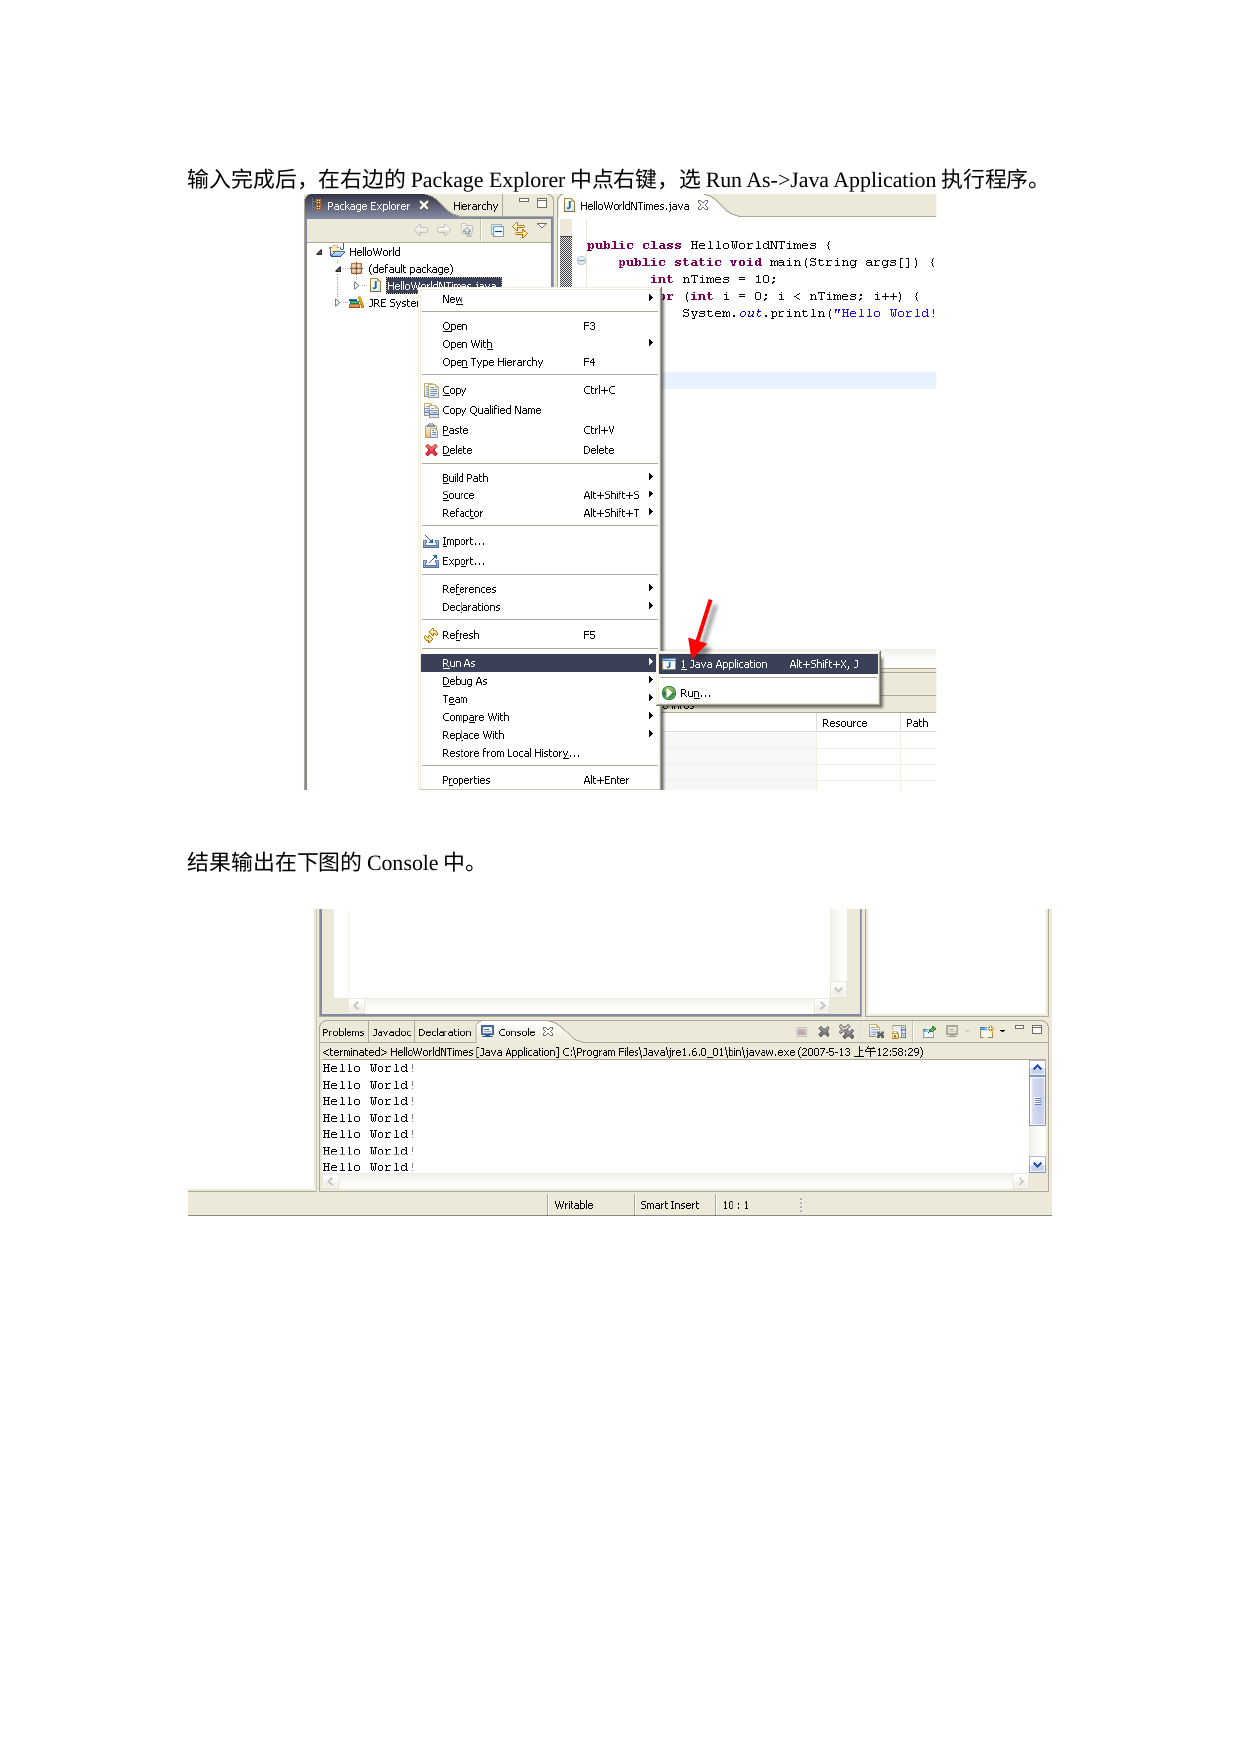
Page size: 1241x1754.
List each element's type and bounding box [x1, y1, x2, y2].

picture [188, 909, 1053, 1216]
picture [303, 194, 937, 790]
